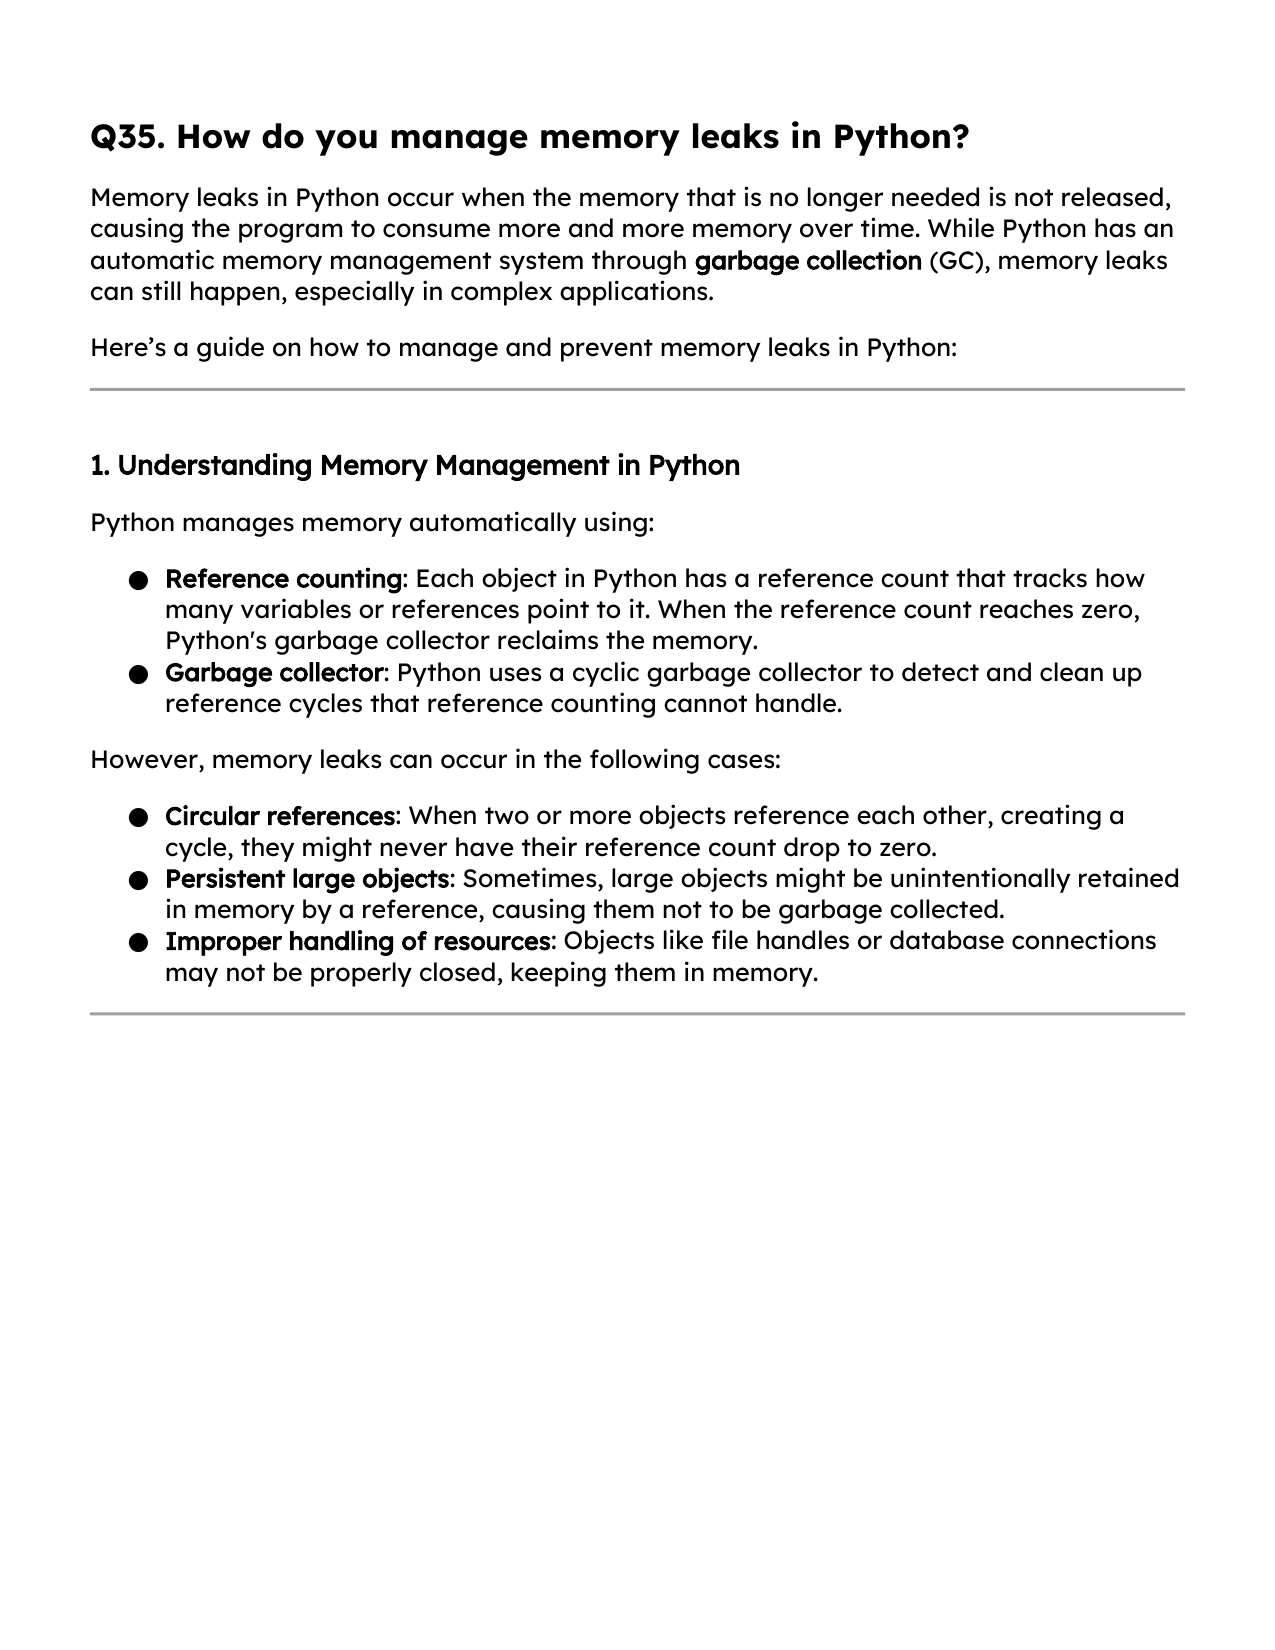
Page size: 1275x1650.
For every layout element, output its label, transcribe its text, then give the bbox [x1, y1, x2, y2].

subtitle 1. Understanding Memory Management in Python [90, 447, 1185, 481]
subtitle Q35. How do you manage memory leaks in Python? [90, 115, 1185, 157]
list Persistent large objects: Sometimes, large objects might be unintentionally retained in memory by a reference, causing them not to be garbage collected. [127, 862, 1185, 925]
list Improper handling of resources: Objects like file handles or database connections may not be properly closed, keeping them in memory. [127, 925, 1185, 987]
list Garbage collector: Python uses a cyclic garbage collector to detect and clean up reference cycles that reference counting cannot handle. [127, 656, 1185, 718]
text However, memory leaks can occur in the following cases: [90, 743, 1185, 775]
text Here’s a guide on how to manage and prevent memory leaks in Python: [90, 332, 1185, 363]
text Memory leaks in Python occur when the memory that is no longer needed is not released, causing the program to consume more and more memory over time. While Python has an automatic memory management system through garbage collection (GC), memory leaks can still happen, especially in complex applications. [90, 182, 1185, 307]
list Reference counting: Each object in Python has a reference count that tracks how many variables or references point to it. When the reference count reaches zero, Python's garbage collector reclaims the memory. [127, 562, 1185, 656]
list Circular references: When two or more objects reference each other, creating a cycle, they might never have their reference count drop to zero. [127, 800, 1185, 862]
text Python manages memory automatically using: [90, 506, 1185, 537]
